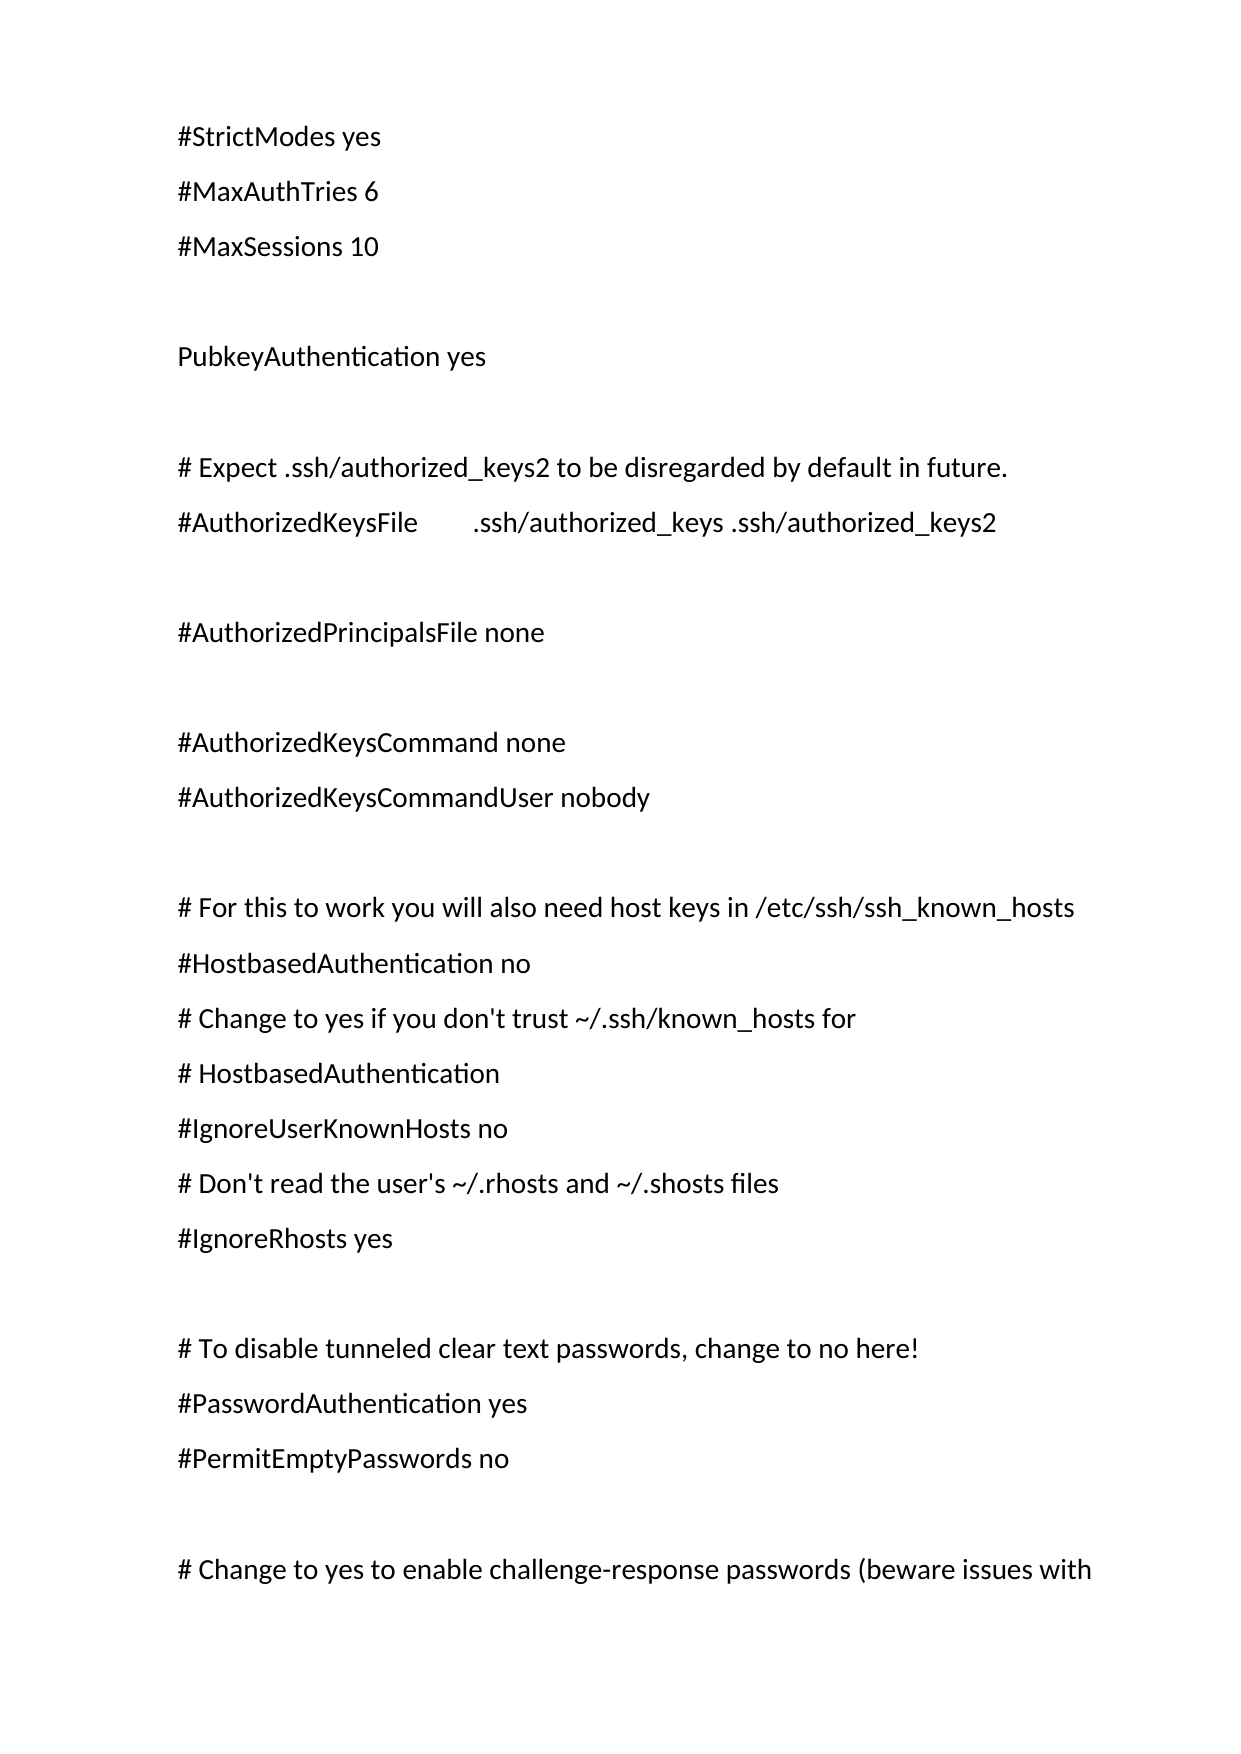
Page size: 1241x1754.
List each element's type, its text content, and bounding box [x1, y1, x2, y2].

text #AuthorizedKeysFile .ssh/authorized_keys .ssh/authorized_keys2 [177, 504, 1152, 539]
text #AuthorizedPrincipalsFile none [177, 614, 1152, 650]
text # For this to work you will also need host keys in /etc/ssh/ssh_known_hosts [177, 889, 1152, 925]
text #AuthorizedKeysCommandUser nobody [177, 779, 1152, 815]
text # Expect .ssh/authorized_keys2 to be disregarded by default in future. [177, 449, 1152, 484]
text # To disable tunneled clear text passwords, change to no here! [177, 1330, 1152, 1366]
text #PasswordAuthentication yes [177, 1386, 1152, 1421]
text # Change to yes to enable challenge-response passwords (beware issues with [177, 1551, 1152, 1586]
text #IgnoreRhosts yes [177, 1220, 1152, 1256]
text # Don't read the user's ~/.rhosts and ~/.shosts files [177, 1165, 1152, 1201]
text #MaxAuthTries 6 [177, 173, 1152, 209]
text #MaxSessions 10 [177, 228, 1152, 264]
text #PermitEmptyPasswords no [177, 1441, 1152, 1476]
text #StrictModes yes [177, 118, 1152, 154]
text #IgnoreUserKnownHosts no [177, 1110, 1152, 1146]
text PubkeyAuthentication yes [177, 338, 1152, 374]
text # HostbasedAuthentication [177, 1055, 1152, 1091]
text # Change to yes if you don't trust ~/.ssh/known_hosts for [177, 1000, 1152, 1035]
text #AuthorizedKeysCommand none [177, 724, 1152, 760]
text #HostbasedAuthentication no [177, 945, 1152, 980]
